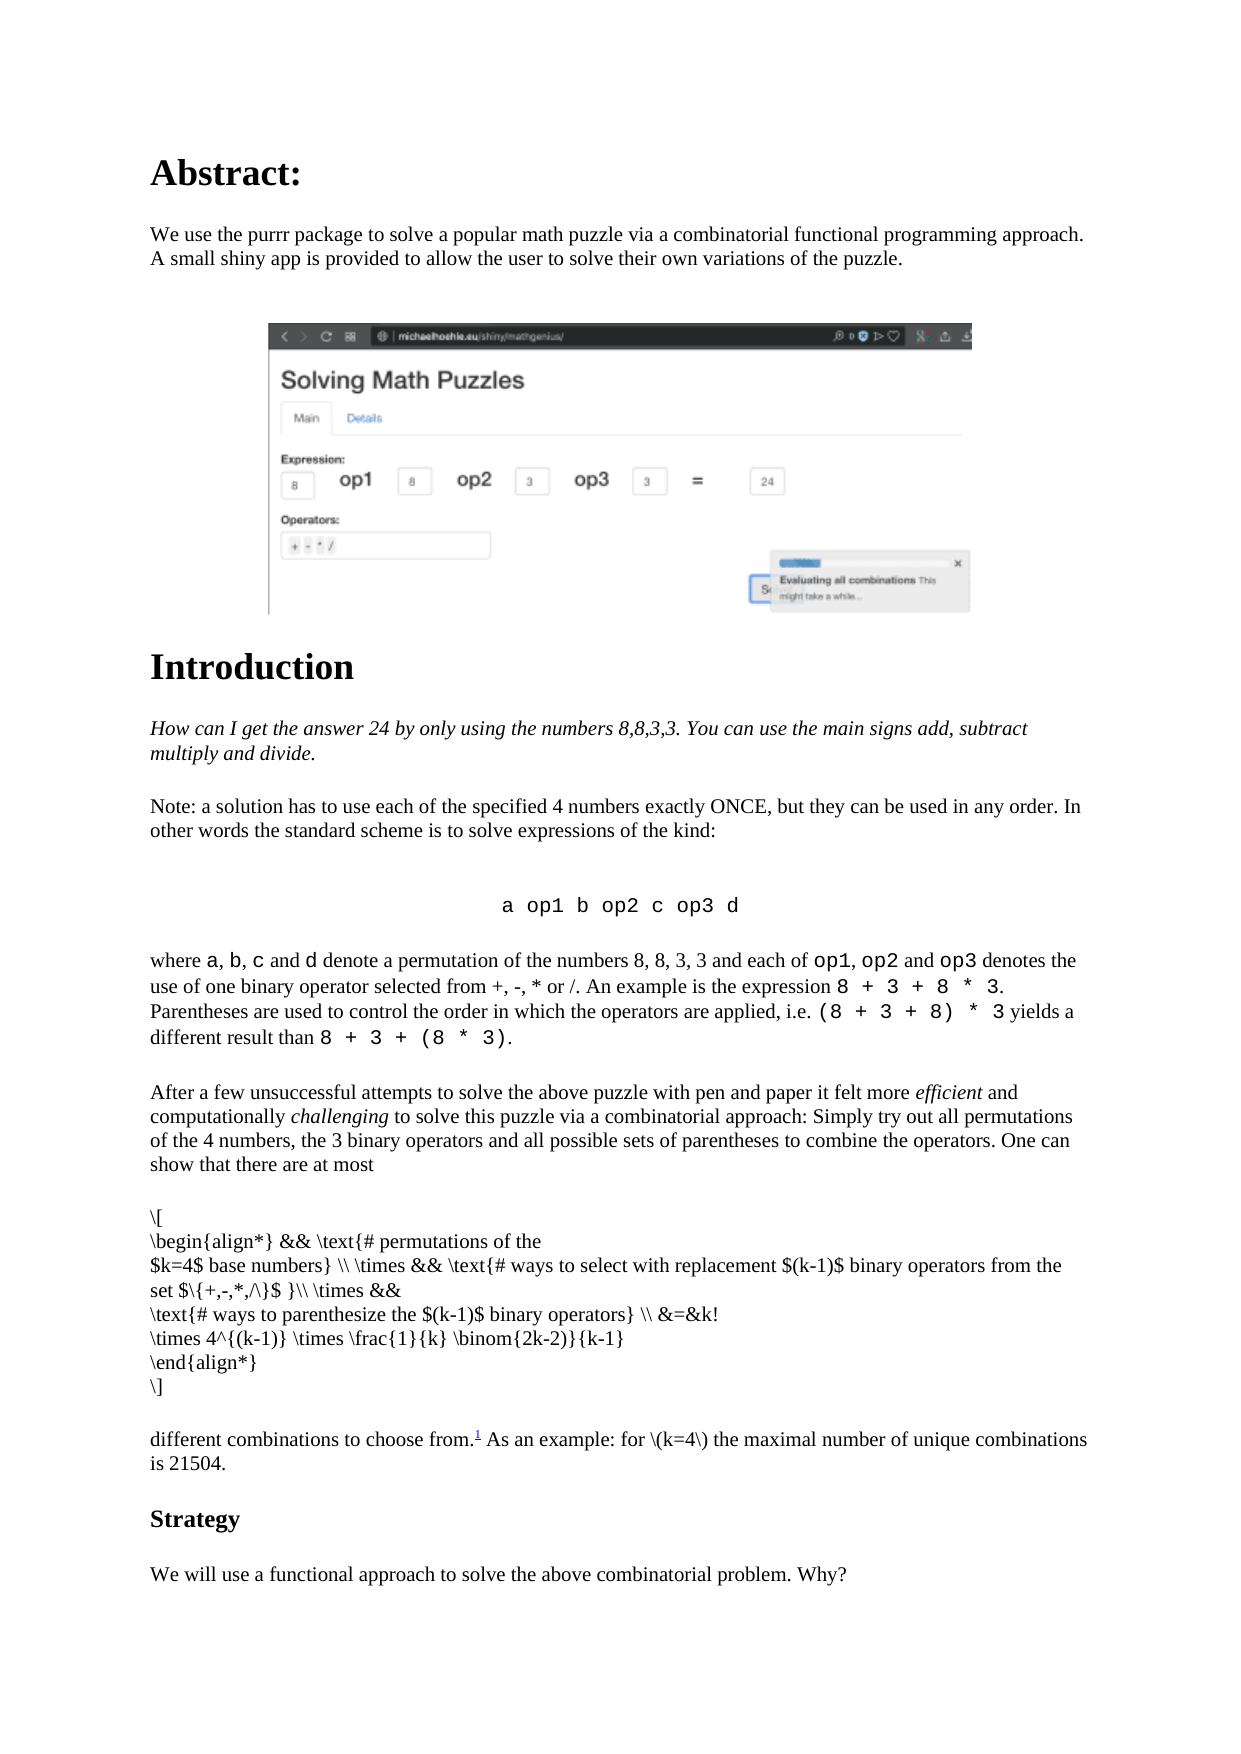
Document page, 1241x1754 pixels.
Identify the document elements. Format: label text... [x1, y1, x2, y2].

text a op1 b op2 c op3 d [150, 871, 1090, 919]
text We will use a functional approach to solve the above combinatorial problem. Why? [150, 1562, 1090, 1586]
text different combinations to choose from.1 As an example: for \(k=4\) the maximal number of unique combinations is 21504. [150, 1427, 1090, 1475]
text Abstract: [150, 150, 1090, 193]
text Introduction [150, 644, 1090, 687]
picture [268, 323, 972, 615]
text Strategy [150, 1504, 1090, 1533]
text How can I get the answer 24 by only using the numbers 8,8,3,3. You can use the main signs add, subtract multiply and divide. [150, 716, 1090, 764]
text where a, b, c and d denote a permutation of the numbers 8, 8, 3, 3 and each of op1, op2 and op3 denotes the use of one binary operator selected from +, -, * or /. An example is the expression 8 + 3 + 8 * 3. Parentheses are used to control the order in which the operators are applied, i.e. (8 + 3 + 8) * 3 yields a different result than 8 + 3 + (8 * 3). [150, 948, 1090, 1051]
text After a few unsuccessful attempts to solve the above puzzle with pen and paper it felt more efficient and computationally challenging to solve this puzzle via a combinatorial approach: Simply try out all permutations of the 4 numbers, the 3 binary operators and all possible sets of parentheses to combine the operators. One can show that there are at most [150, 1080, 1090, 1176]
text We use the purrr package to solve a popular math puzzle via a combinatorial functional programming approach. A small shiny app is provided to allow the user to solve their own variations of the puzzle. [150, 222, 1090, 270]
text Note: a solution has to use each of the specified 4 numbers exactly ONCE, but they can be used in any order. In other words the standard scheme is to solve expressions of the kind: [150, 794, 1090, 842]
text \[ \begin{align*} && \text{# permutations of the $k=4$ base numbers} \\ \times && \text{# ways to select with replacement $(k-1)$ binary operators from the set $\{+,-,*,/\}$ }\\ \times && \text{# ways to parenthesize the $(k-1)$ binary operators} \\ &=&k! \times 4^{(k-1)} \times \frac{1}{k} \binom{2k-2)}{k-1} \end{align*} \] [150, 1205, 1090, 1398]
